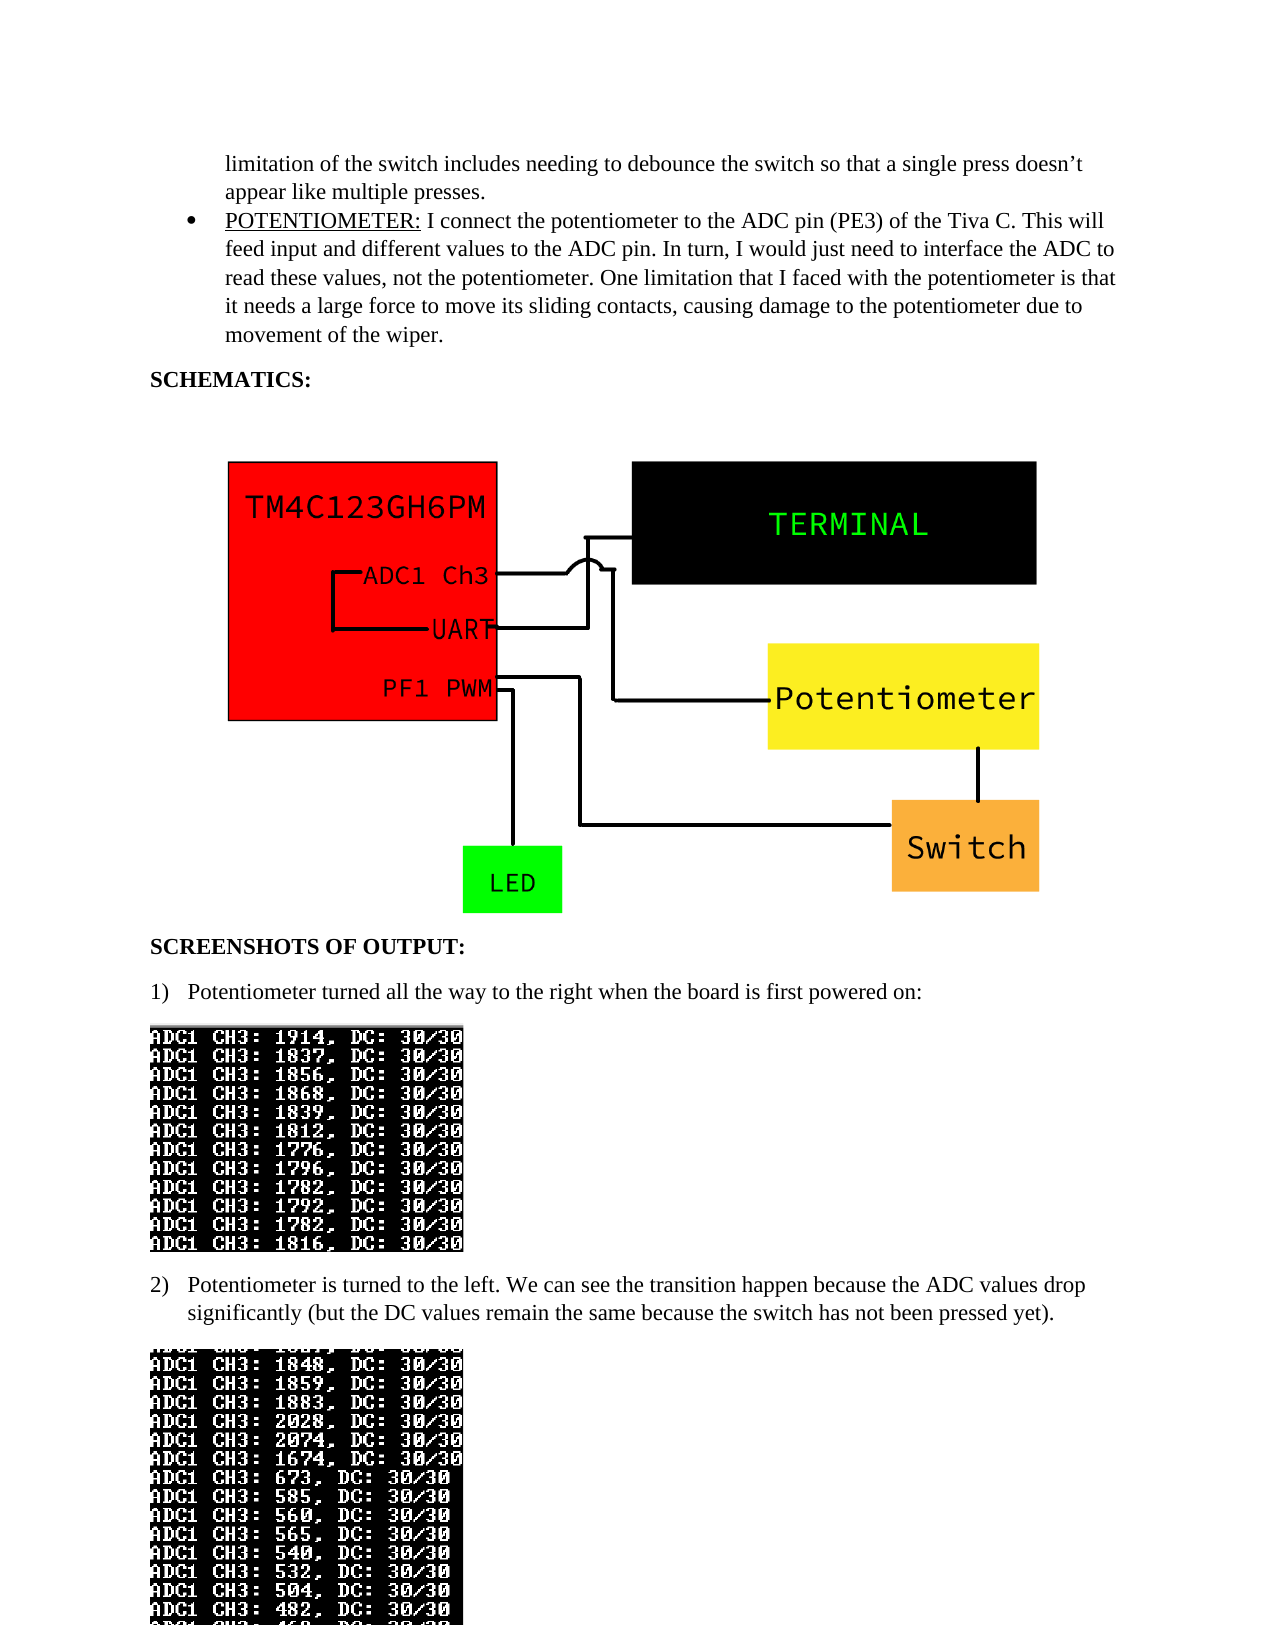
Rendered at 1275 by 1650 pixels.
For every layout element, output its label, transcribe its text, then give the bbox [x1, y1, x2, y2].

text SCHEMATICS: [150, 366, 1125, 392]
list Potentiometer is turned to the left. We can see the transition happen because the ADC values drop significantly (but the DC values remain the same because the switch has not been pressed yet). [150, 1271, 1125, 1326]
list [187, 150, 1125, 205]
text SCREENSHOTS OF OUTPUT: [150, 933, 1125, 959]
list POTENTIOMETER: I connect the potentiometer to the ADC pin (PE3) of the Tiva C. This will feed input and different values to the ADC pin. In turn, I would just need to interface the ADC to read these values, not the potentiometer. One limitation that I faced with the potentiometer is that it needs a large force to move its sliding contacts, causing damage to the potentiometer due to movement of the wiper. [187, 207, 1125, 347]
list Potentiometer turned all the way to the right when the board is first powered on: [150, 978, 1125, 1004]
